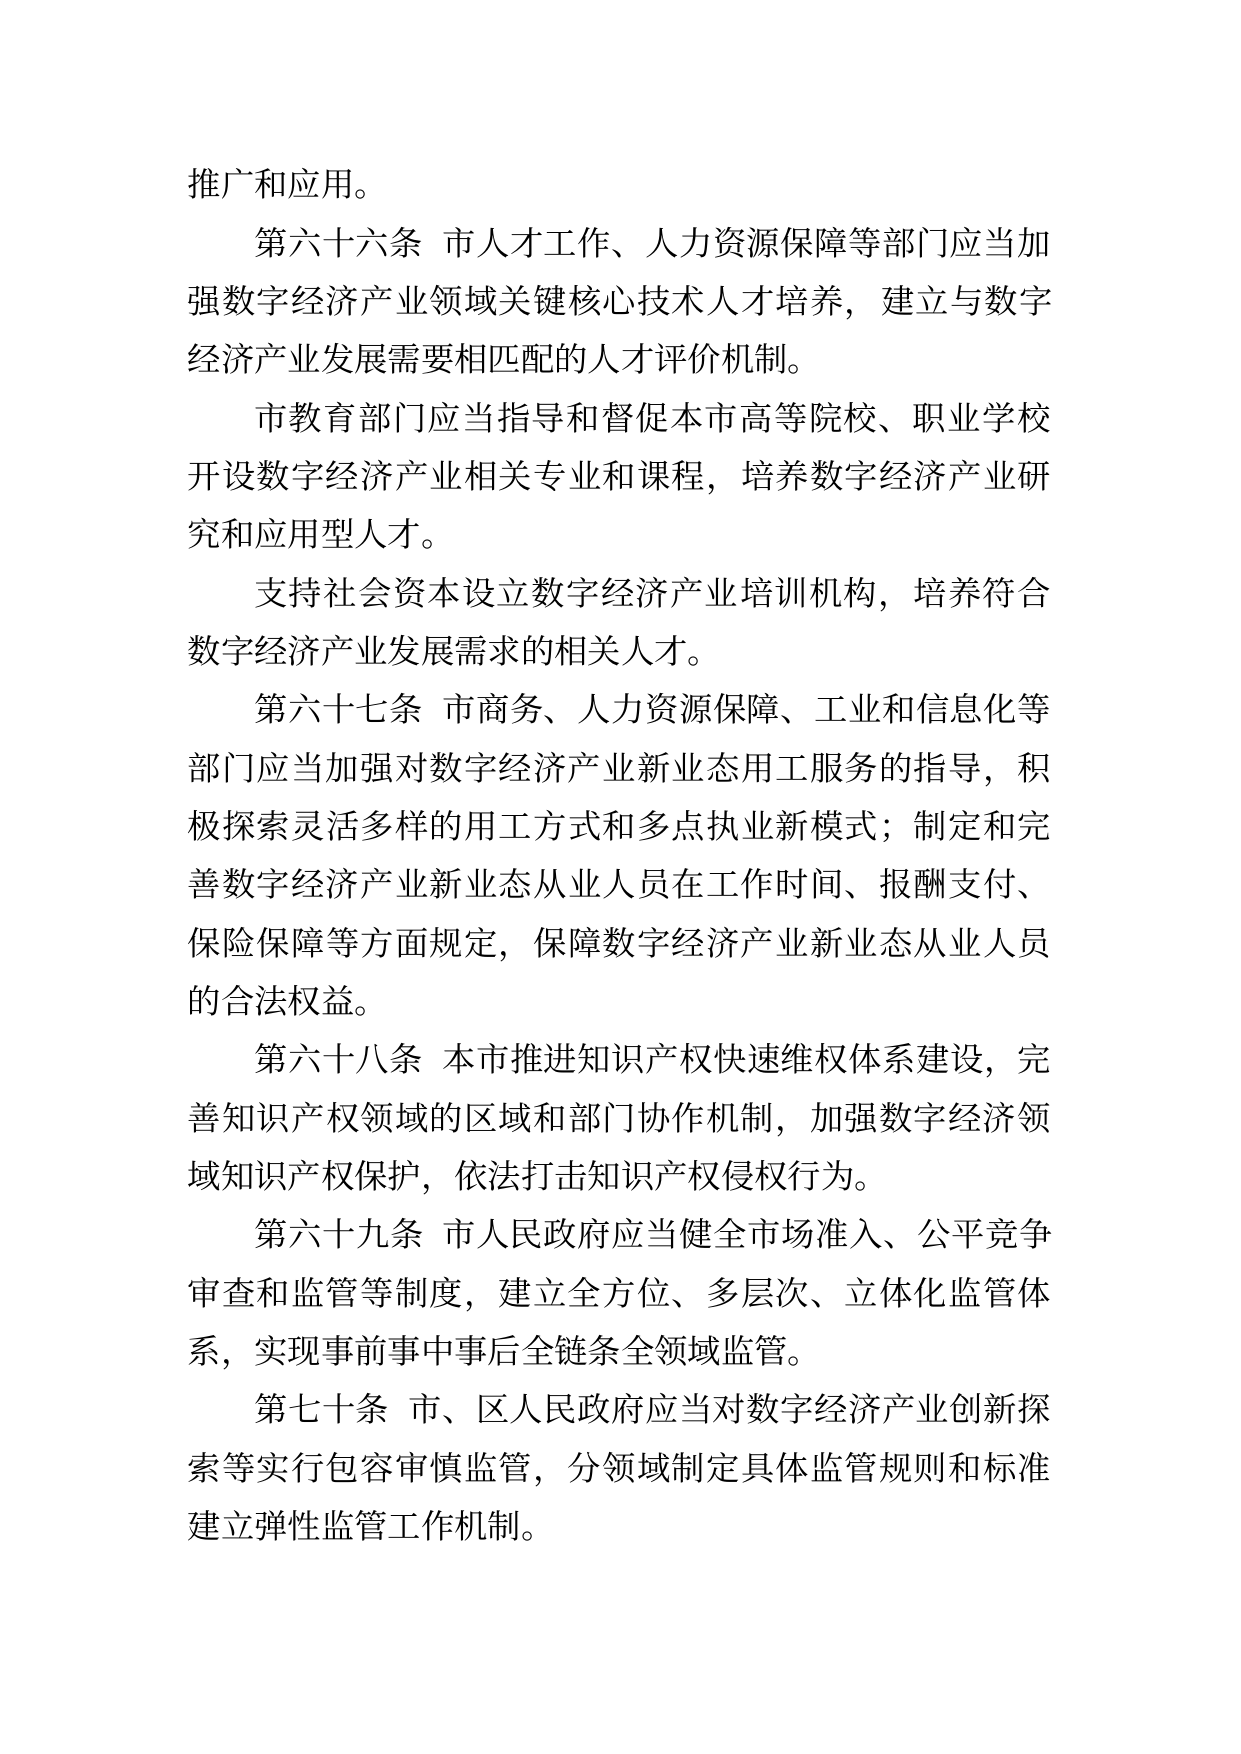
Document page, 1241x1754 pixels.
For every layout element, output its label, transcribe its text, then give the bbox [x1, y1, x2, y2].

text 第七十条 市、区人民政府应当对数字经济产业创新探索等实行包容审慎监管，分领域制定具体监管规则和标准，建立弹性监管工作机制。 [187, 1375, 1053, 1550]
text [187, 150, 1053, 208]
text 第六十六条 市人才工作、人力资源保障等部门应当加强数字经济产业领域关键核心技术人才培养，建立与数字经济产业发展需要相匹配的人才评价机制。 [187, 208, 1053, 383]
text 市教育部门应当指导和督促本市高等院校、职业学校开设数字经济产业相关专业和课程，培养数字经济产业研究和应用型人才。 [187, 383, 1053, 558]
text 第六十八条 本市推进知识产权快速维权体系建设，完善知识产权领域的区域和部门协作机制，加强数字经济领域知识产权保护，依法打击知识产权侵权行为。 [187, 1025, 1053, 1200]
text 支持社会资本设立数字经济产业培训机构，培养符合数字经济产业发展需求的相关人才。 [187, 558, 1053, 675]
text 第六十九条 市人民政府应当健全市场准入、公平竞争审查和监管等制度，建立全方位、多层次、立体化监管体系，实现事前事中事后全链条全领域监管。 [187, 1200, 1053, 1375]
text 第六十七条 市商务、人力资源保障、工业和信息化等部门应当加强对数字经济产业新业态用工服务的指导，积极探索灵活多样的用工方式和多点执业新模式；制定和完善数字经济产业新业态从业人员在工作时间、报酬支付、保险保障等方面规定，保障数字经济产业新业态从业人员的合法权益。 [187, 675, 1053, 1025]
